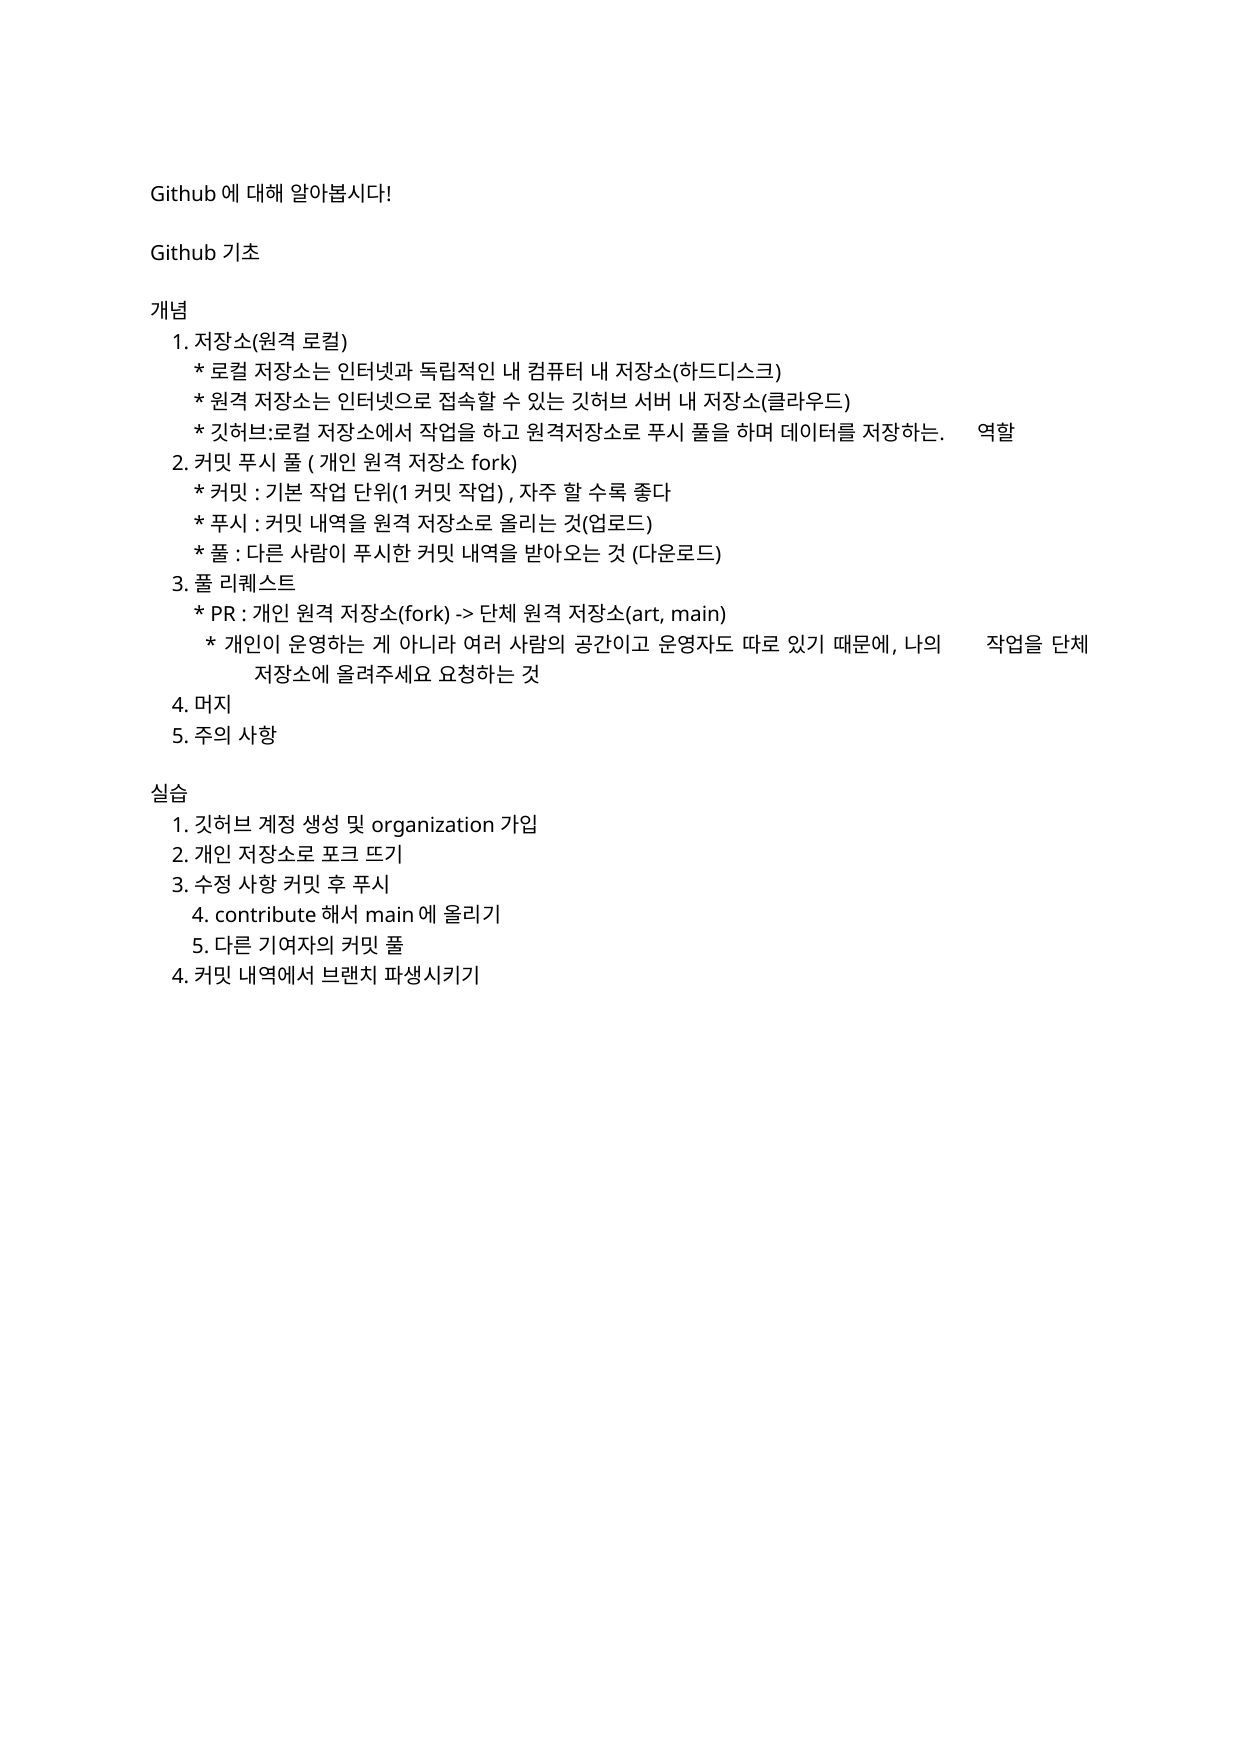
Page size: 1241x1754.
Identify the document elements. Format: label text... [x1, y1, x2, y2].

text 2. 개인 저장소로 포크 뜨기 [150, 838, 1090, 868]
text 2. 커밋 푸시 풀 ( 개인 원격 저장소 fork) [150, 446, 1090, 476]
text Github에 대해 알아봅시다! [150, 177, 1090, 207]
text 4. 머지 [150, 688, 1090, 719]
text 1. 깃허브 계정 생성 및 organization 가입 [150, 808, 1090, 838]
text * 깃허브:로컬 저장소에서 작업을 하고 원격저장소로 푸시 풀을 하며 데이터를 저장하는. 역할 [150, 416, 1090, 446]
text 3. 수정 사항 커밋 후 푸시 [150, 868, 1090, 899]
text 4. contribute해서 main에 올리기 [150, 899, 1090, 929]
text 개념 [150, 295, 1090, 325]
text * 커밋 : 기본 작업 단위(1커밋 작업) , 자주 할 수록 좋다 [150, 476, 1090, 507]
text Github 기초 [150, 236, 1090, 266]
text * 로컬 저장소는 인터넷과 독립적인 내 컴퓨터 내 저장소(하드디스크) [150, 355, 1090, 386]
text 3. 풀 리퀘스트 [150, 567, 1090, 598]
text * PR : 개인 원격 저장소(fork) -> 단체 원격 저장소(art, main) [150, 598, 1090, 628]
text 1. 저장소(원격 로컬) [150, 325, 1090, 355]
text * 푸시 : 커밋 내역을 원격 저장소로 올리는 것(업로드) [150, 507, 1090, 537]
text 실습 [150, 778, 1090, 808]
text * 원격 저장소는 인터넷으로 접속할 수 있는 깃허브 서버 내 저장소(클라우드) [150, 386, 1090, 416]
text 4. 커밋 내역에서 브랜치 파생시키기 [150, 959, 1090, 990]
text * 개인이 운영하는 게 아니라 여러 사람의 공간이고 운영자도 따로 있기 때문에, 나의 작업을 단체 저장소에 올려주세요 요청하는 것 [150, 628, 1090, 688]
text * 풀 : 다른 사람이 푸시한 커밋 내역을 받아오는 것 (다운로드) [150, 537, 1090, 567]
text 5. 주의 사항 [150, 719, 1090, 749]
text 5. 다른 기여자의 커밋 풀 [150, 929, 1090, 959]
